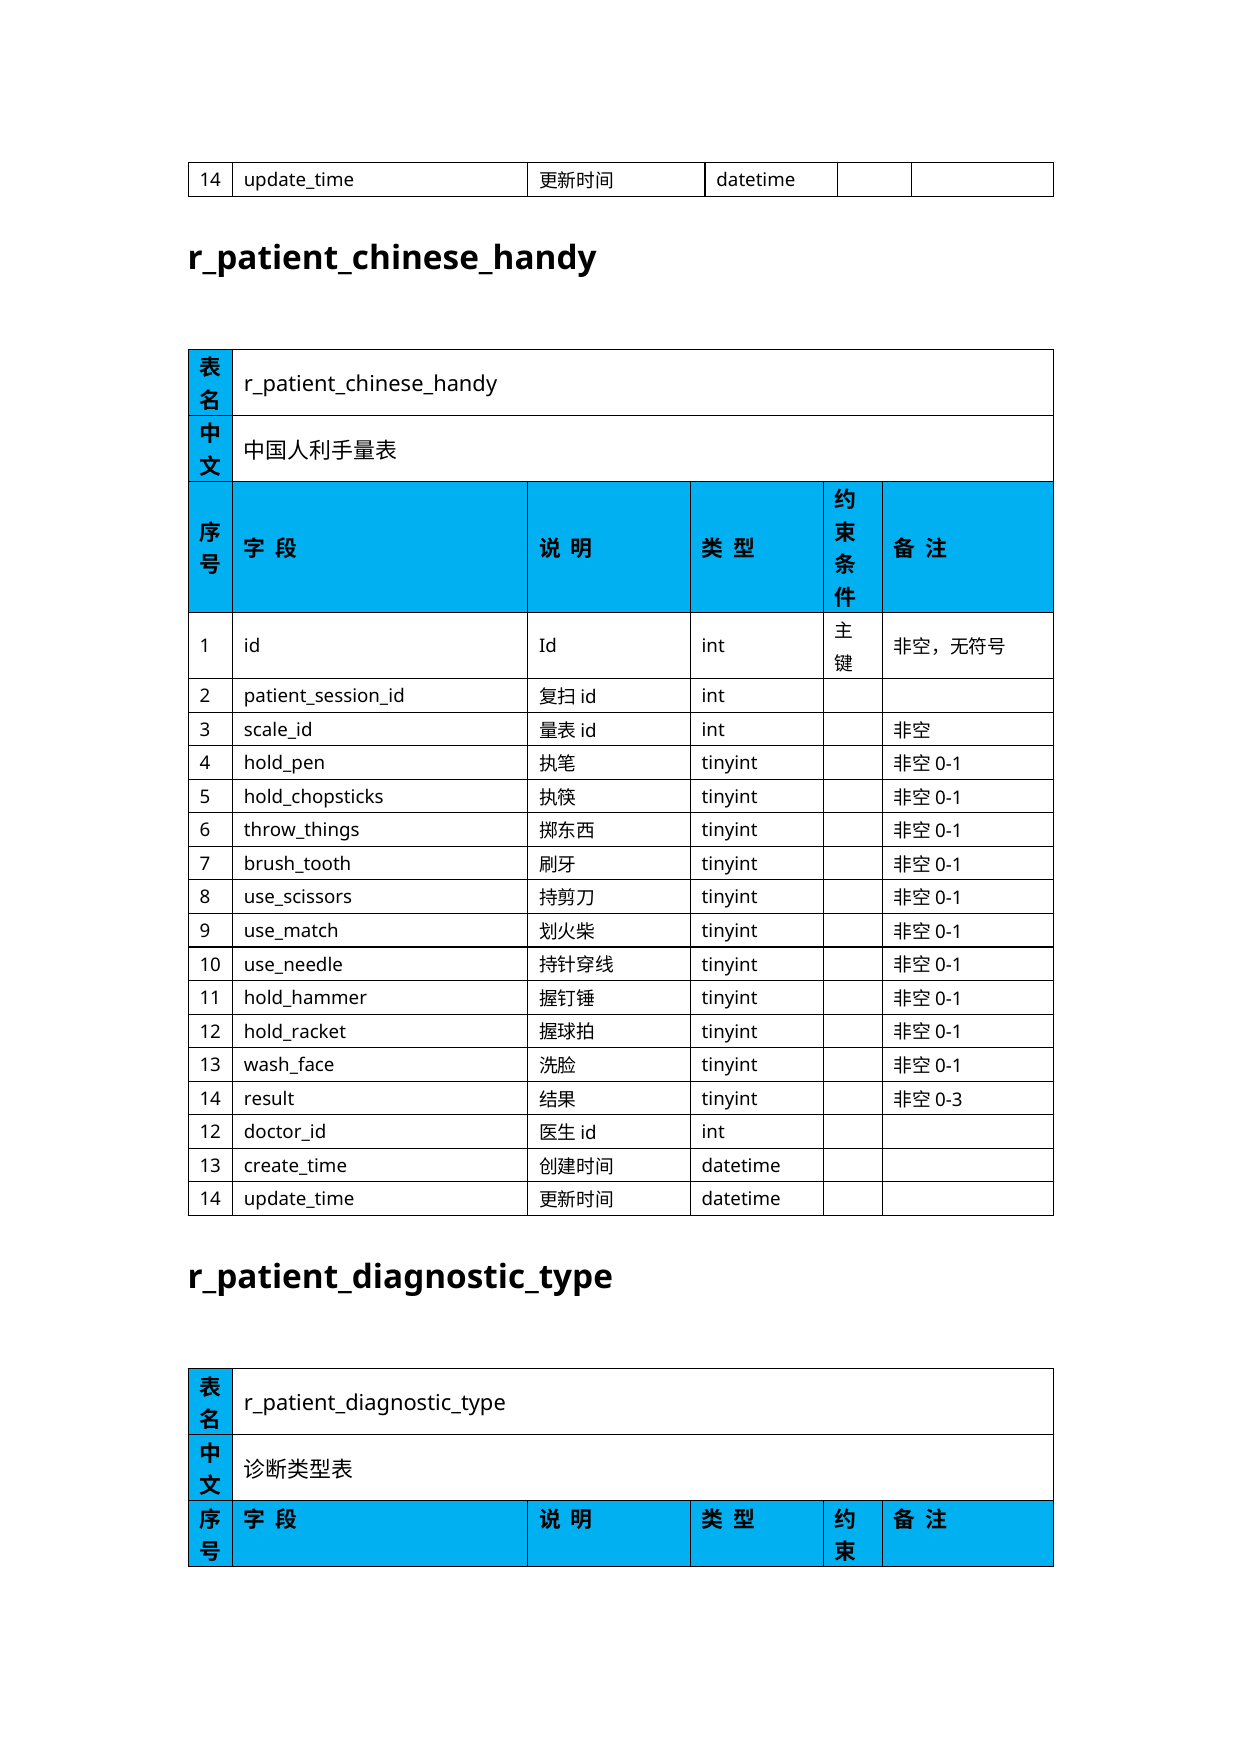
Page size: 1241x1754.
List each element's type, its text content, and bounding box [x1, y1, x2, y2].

table_cell hold_racket [233, 1015, 527, 1047]
table_cell 7 [189, 847, 232, 879]
table_cell datetime [691, 1149, 823, 1181]
table_cell 非空0-1 [883, 1015, 1053, 1047]
table_cell doctor_id [233, 1115, 527, 1148]
table_cell [824, 1082, 882, 1114]
table_cell 类 型 [691, 1501, 823, 1566]
table_cell 类 型 [691, 482, 823, 612]
table_header r_patient_chinese_handy [233, 350, 1053, 415]
table_cell 掷东西 [528, 813, 690, 846]
table_cell id [233, 613, 527, 678]
subtitle r_patient_chinese_handy [187, 224, 1053, 289]
table_cell 12 [189, 1015, 232, 1047]
table_cell 非空，无符号 [883, 613, 1053, 678]
table_cell 复扫id [528, 679, 690, 712]
table_cell 非空0-1 [883, 914, 1053, 946]
table_cell 中 文 [189, 416, 232, 481]
table_cell 量表id [528, 713, 690, 745]
table_cell [824, 1115, 882, 1148]
table_cell 更新时间 [528, 163, 704, 196]
table_cell scale_id [233, 713, 527, 745]
table_cell 备 注 [883, 482, 1053, 612]
table_cell tinyint [691, 948, 823, 980]
table_cell [824, 948, 882, 980]
table_cell int [691, 613, 823, 678]
table_cell 8 [189, 880, 232, 913]
table_cell 13 [189, 1048, 232, 1081]
table_header 表 名 [189, 350, 232, 415]
table_cell [824, 1182, 882, 1215]
table_cell [824, 813, 882, 846]
table_cell 洗脸 [528, 1048, 690, 1081]
table_cell int [691, 1115, 823, 1148]
table_cell 主键 [824, 613, 882, 678]
table_cell 序 号 [189, 482, 232, 612]
table_cell [824, 679, 882, 712]
table_cell 非空0-3 [883, 1082, 1053, 1114]
table_cell 约 束 条 件 [824, 482, 882, 612]
table_cell 持针穿线 [528, 948, 690, 980]
table_cell [883, 679, 1053, 712]
table_cell 1 [189, 613, 232, 678]
table_cell 非空0-1 [883, 948, 1053, 980]
table_cell [912, 163, 1053, 196]
table_cell 医生id [528, 1115, 690, 1148]
table_cell 中 文 [189, 1435, 232, 1500]
subtitle r_patient_diagnostic_type [187, 1243, 1053, 1308]
table_cell 14 [189, 1182, 232, 1215]
table_cell 12 [189, 1115, 232, 1148]
table_cell tinyint [691, 1015, 823, 1047]
table_cell use_needle [233, 948, 527, 980]
table_cell 4 [189, 746, 232, 779]
table_cell update_time [233, 1182, 527, 1215]
table_cell use_match [233, 914, 527, 946]
table_cell 执筷 [528, 780, 690, 812]
table_cell 10 [189, 948, 232, 980]
table_cell [838, 163, 911, 196]
table_cell 刷牙 [528, 847, 690, 879]
table_cell 14 [189, 1082, 232, 1114]
table_cell 14 [189, 163, 232, 196]
table_cell tinyint [691, 1082, 823, 1114]
table_cell 更新时间 [528, 1182, 690, 1215]
table_cell 3 [189, 713, 232, 745]
table_cell datetime [706, 163, 837, 196]
table_cell [883, 1115, 1053, 1148]
table_cell tinyint [691, 880, 823, 913]
table_cell result [233, 1082, 527, 1114]
table_cell 13 [189, 1149, 232, 1181]
table_header 表 名 [189, 1369, 232, 1434]
table_cell [824, 713, 882, 745]
table_cell create_time [233, 1149, 527, 1181]
table_cell 非空0-1 [883, 780, 1053, 812]
table_cell 非空 [883, 713, 1053, 745]
table_cell [824, 880, 882, 913]
table_cell 非空0-1 [883, 981, 1053, 1013]
table_cell 说 明 [528, 482, 690, 612]
table_cell [824, 1015, 882, 1047]
table_cell 6 [189, 813, 232, 846]
table_cell 非空0-1 [883, 880, 1053, 913]
table_cell tinyint [691, 981, 823, 1013]
table_cell 9 [189, 914, 232, 946]
table_cell datetime [691, 1182, 823, 1215]
table_cell wash_face [233, 1048, 527, 1081]
table_cell 执笔 [528, 746, 690, 779]
table_cell [824, 1149, 882, 1181]
table_cell int [691, 713, 823, 745]
table_cell hold_pen [233, 746, 527, 779]
table_cell Id [528, 613, 690, 678]
table_cell update_time [233, 163, 527, 196]
table_cell hold_chopsticks [233, 780, 527, 812]
table_cell 持剪刀 [528, 880, 690, 913]
table_cell hold_hammer [233, 981, 527, 1013]
table_cell tinyint [691, 847, 823, 879]
table_header r_patient_diagnostic_type [233, 1369, 1053, 1434]
table_cell 备 注 [883, 1501, 1053, 1566]
table_cell tinyint [691, 746, 823, 779]
table_cell 握球拍 [528, 1015, 690, 1047]
table_cell 约 束 条 件 [824, 1501, 882, 1566]
table_cell 结果 [528, 1082, 690, 1114]
table_cell 非空0-1 [883, 1048, 1053, 1081]
table_cell 5 [189, 780, 232, 812]
table_cell [824, 1048, 882, 1081]
table_cell 握钉锤 [528, 981, 690, 1013]
table_cell [824, 981, 882, 1013]
table_cell 非空0-1 [883, 746, 1053, 779]
table_cell int [691, 679, 823, 712]
table_cell 2 [189, 679, 232, 712]
table_cell use_scissors [233, 880, 527, 913]
table_cell [824, 847, 882, 879]
table_cell [824, 746, 882, 779]
table_cell 字 段 [233, 1501, 527, 1566]
table_cell 诊断类型表 [233, 1435, 1053, 1500]
table_cell [824, 780, 882, 812]
table_cell [883, 1182, 1053, 1215]
table_cell [824, 914, 882, 946]
table_cell 非空0-1 [883, 847, 1053, 879]
table_cell tinyint [691, 914, 823, 946]
table_cell 说 明 [528, 1501, 690, 1566]
table_cell [883, 1149, 1053, 1181]
table_cell 划火柴 [528, 914, 690, 946]
table_cell 字 段 [233, 482, 527, 612]
table_cell patient_session_id [233, 679, 527, 712]
table_cell 序 号 [189, 1501, 232, 1566]
table_cell 中国人利手量表 [233, 416, 1053, 481]
table_cell 11 [189, 981, 232, 1013]
table_cell throw_things [233, 813, 527, 846]
table_cell 非空0-1 [883, 813, 1053, 846]
table_cell tinyint [691, 813, 823, 846]
table_cell 创建时间 [528, 1149, 690, 1181]
table_cell tinyint [691, 780, 823, 812]
table_cell brush_tooth [233, 847, 527, 879]
table_cell tinyint [691, 1048, 823, 1081]
